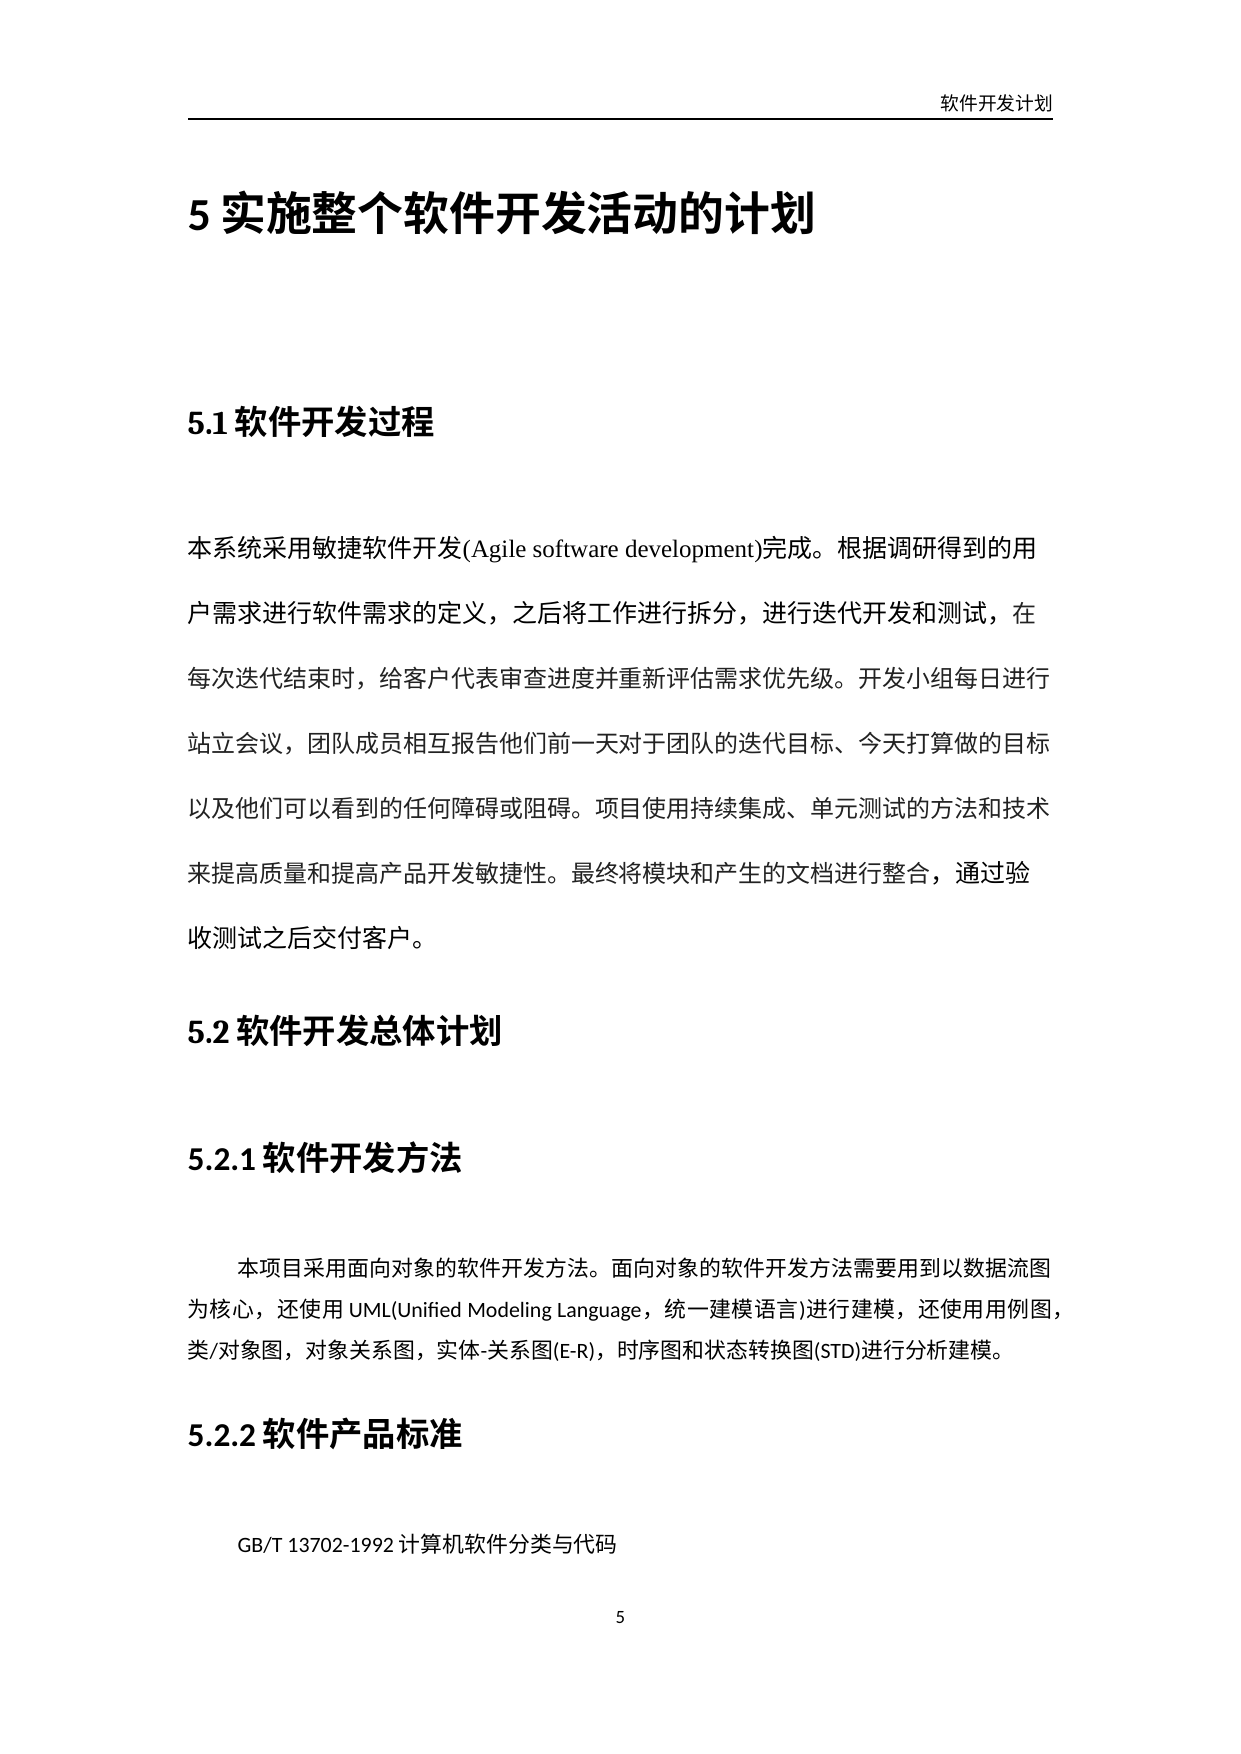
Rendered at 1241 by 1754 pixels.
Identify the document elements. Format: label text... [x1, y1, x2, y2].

text ，通过验收测试之后交付客户。 [187, 514, 1053, 969]
subtitle 5.2软件开发总体计划 [187, 997, 1053, 1062]
subtitle 5.2.2软件产品标准 [187, 1400, 1053, 1465]
subtitle 5.1软件开发过程 [187, 387, 1053, 452]
subtitle 5.2.1软件开发方法 [187, 1124, 1053, 1189]
subtitle 5实施整个软件开发活动的计划 [187, 162, 1053, 259]
